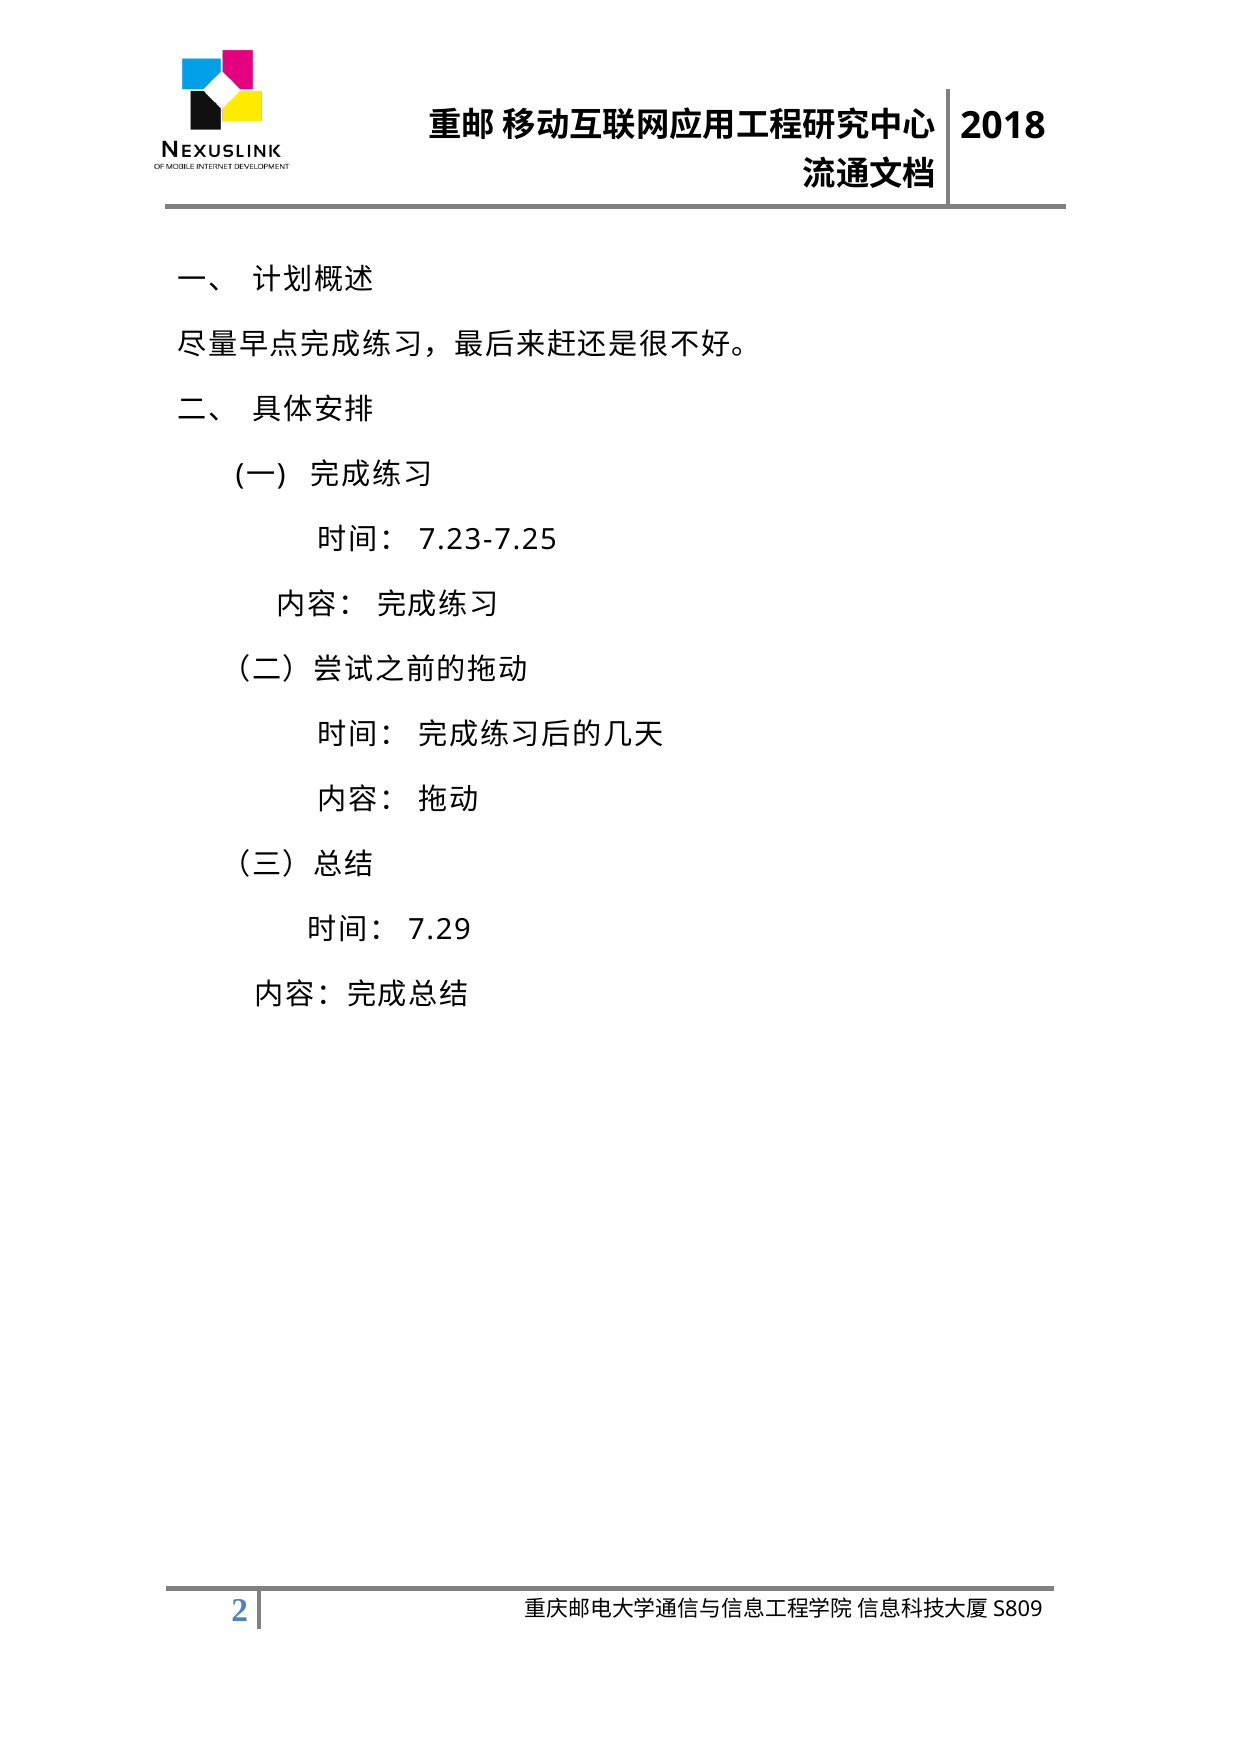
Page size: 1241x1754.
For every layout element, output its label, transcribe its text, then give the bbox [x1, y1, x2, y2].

text 时间： 完成练习后的几天 [177, 699, 1063, 764]
text 尽量早点完成练习，最后来赶还是很不好。 [177, 309, 1063, 374]
text 时间： 7.29 [177, 894, 1063, 959]
list 计划概述 [177, 244, 1063, 309]
list 完成练习 [235, 439, 1063, 504]
text （二）尝试之前的拖动 [177, 634, 1063, 699]
text 内容： 拖动 [177, 764, 1063, 829]
text （三）总结 [177, 829, 1063, 894]
text 内容：完成总结 [199, 959, 1063, 1024]
text 时间： 7.23-7.25 [177, 504, 1063, 569]
picture [154, 50, 289, 169]
list 具体安排 [177, 374, 1063, 439]
text 内容： 完成练习 [177, 569, 1063, 634]
